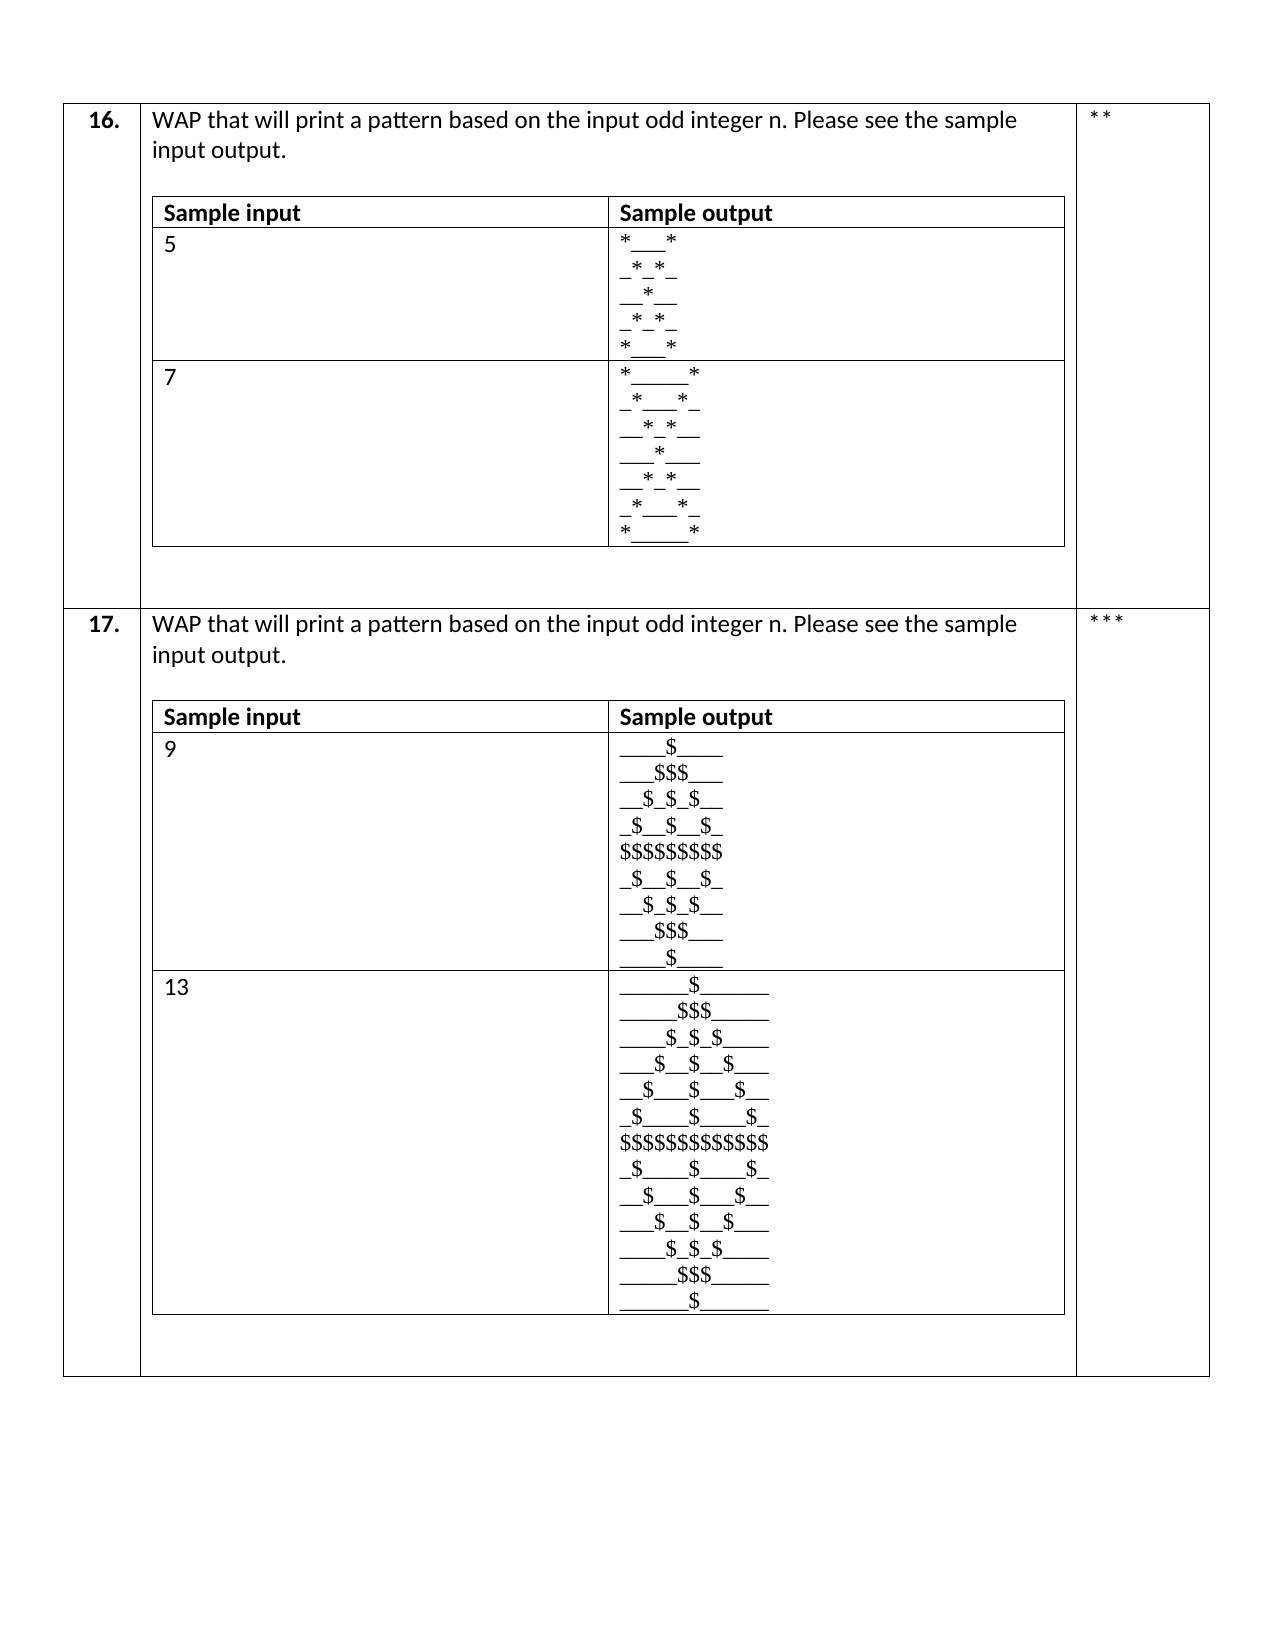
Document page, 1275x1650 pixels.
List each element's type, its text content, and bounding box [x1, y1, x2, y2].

table_cell *** [1077, 609, 1209, 1376]
table_cell [64, 609, 140, 1376]
table_header WAP that will print a pattern based on the input odd integer n. Please see the sample input output. [141, 104, 1076, 608]
table_cell WAP that will print a pattern based on the input odd integer n. Please see the sample input output. [141, 609, 1076, 1376]
table_header ** [1077, 104, 1209, 608]
table_header [64, 104, 140, 608]
